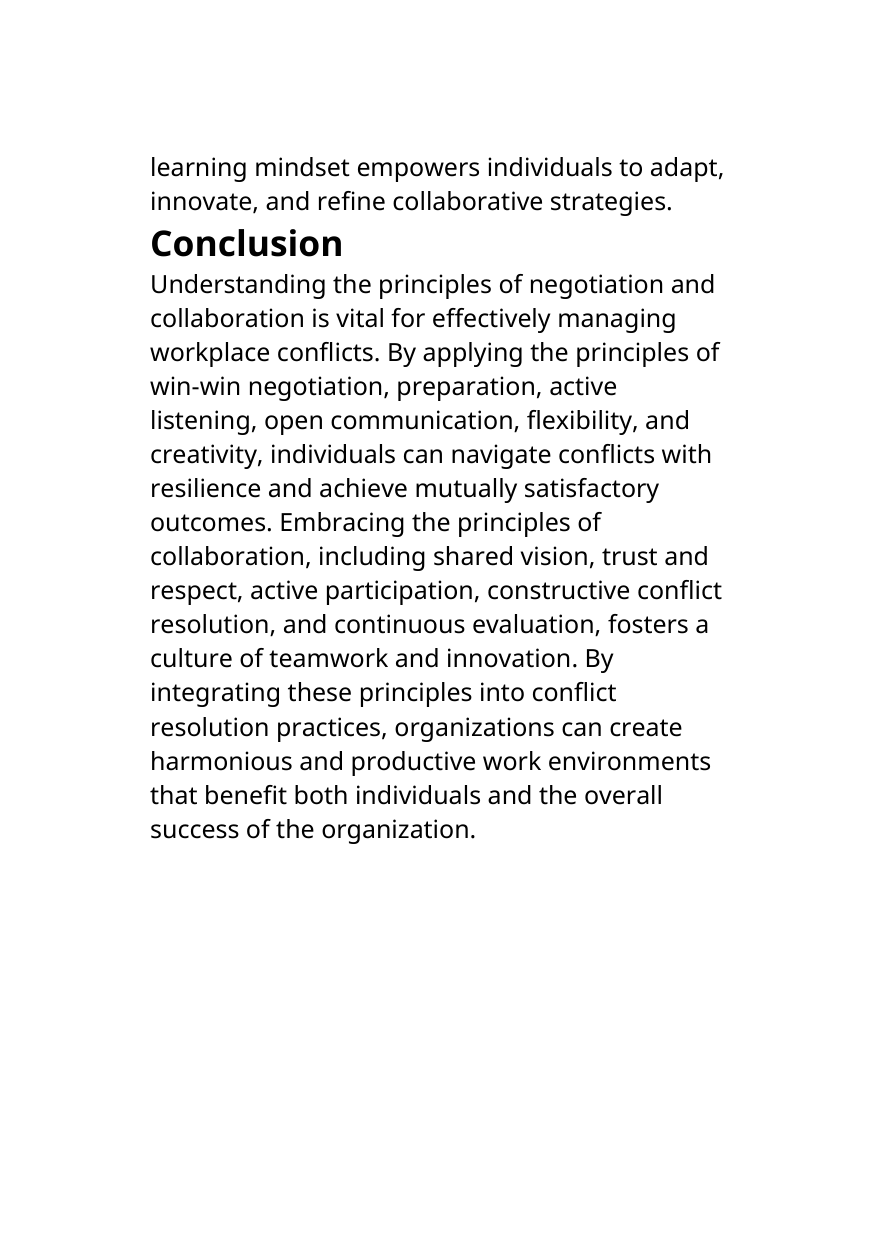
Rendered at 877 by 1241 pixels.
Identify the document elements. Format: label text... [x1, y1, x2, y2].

subtitle Conclusion [150, 218, 727, 266]
text Understanding the principles of negotiation and collaboration is vital for effectively managing workplace conflicts. By applying the principles of win-win negotiation, preparation, active listening, open communication, flexibility, and creativity, individuals can navigate conflicts with resilience and achieve mutually satisfactory outcomes. Embracing the principles of collaboration, including shared vision, trust and respect, active participation, constructive conflict resolution, and continuous evaluation, fosters a culture of teamwork and innovation. By integrating these principles into conflict resolution practices, organizations can create harmonious and productive work environments that benefit both individuals and the overall success of the organization. [150, 266, 727, 845]
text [150, 150, 727, 218]
